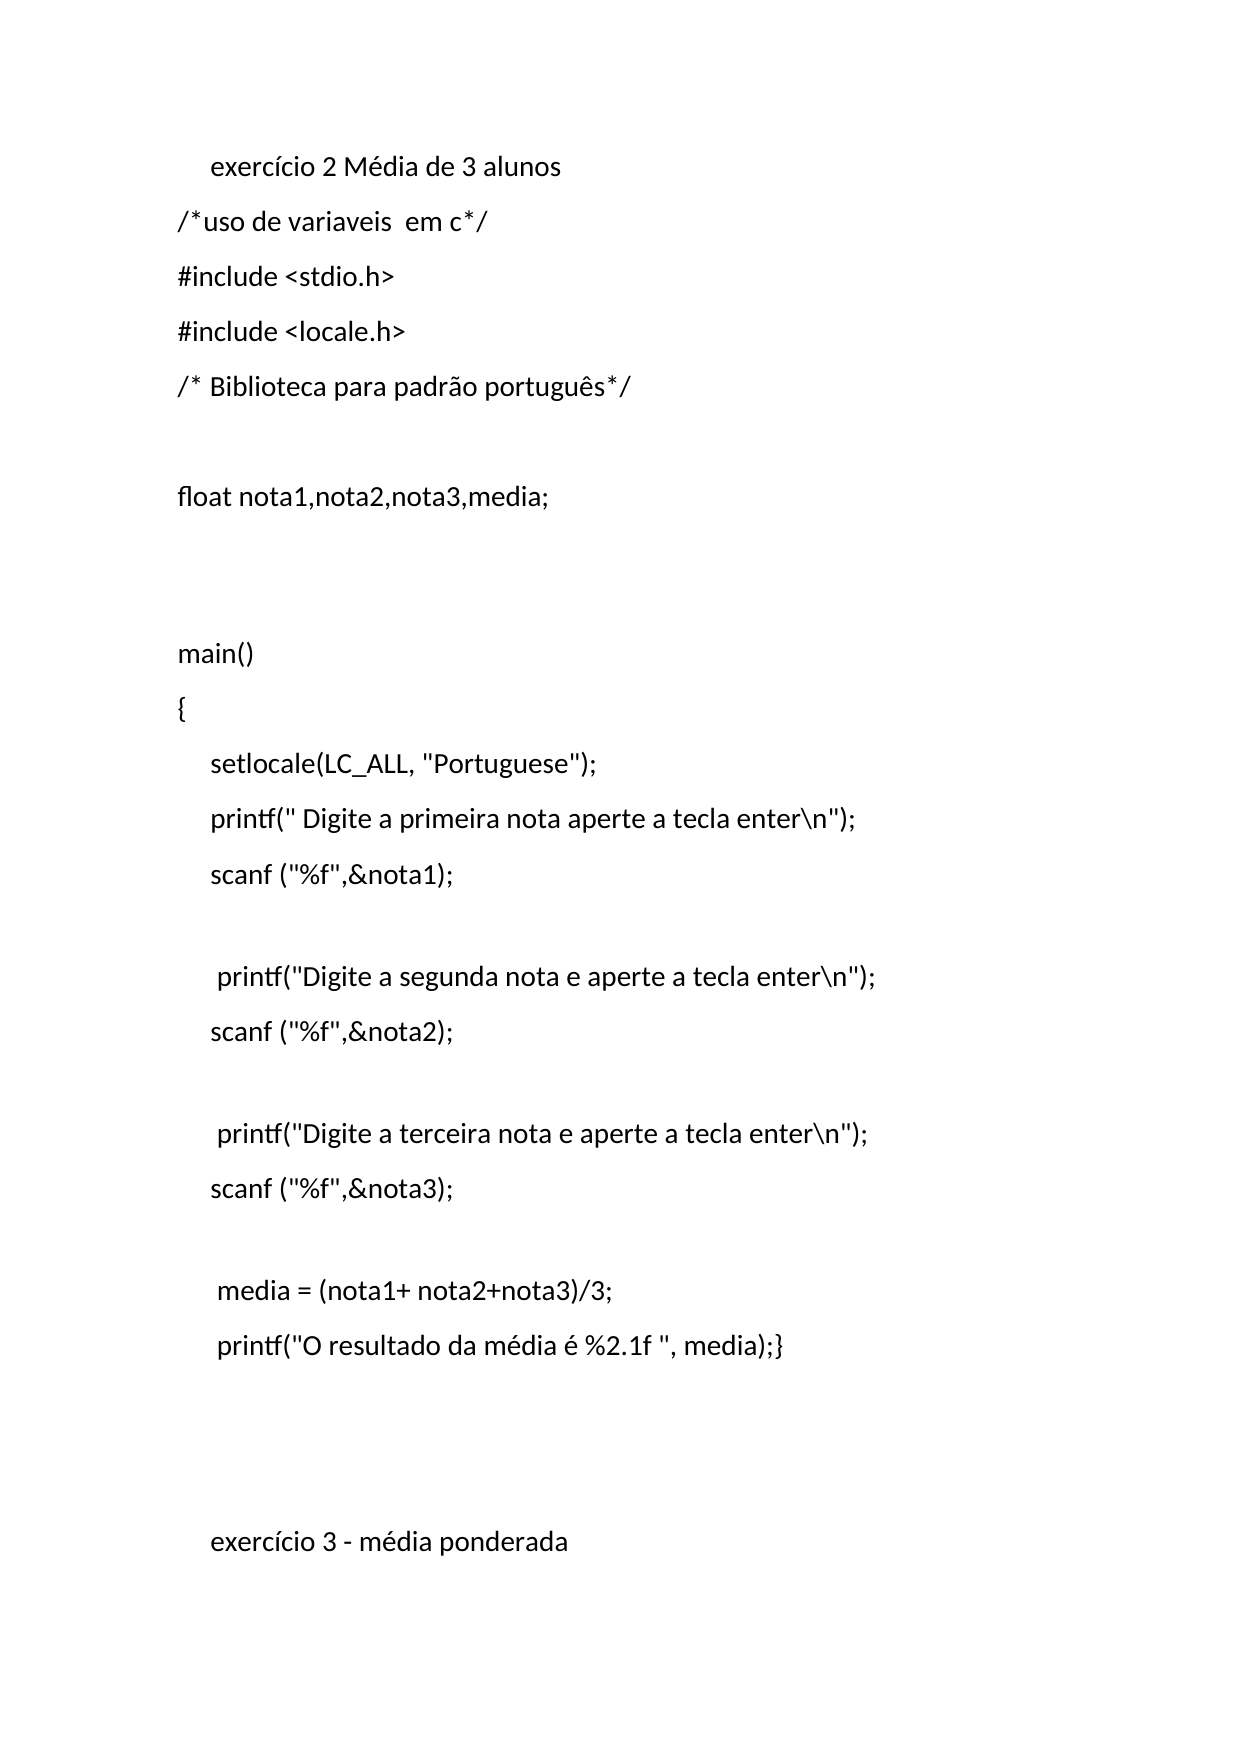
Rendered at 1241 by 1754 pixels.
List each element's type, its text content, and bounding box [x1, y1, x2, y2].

text float nota1,nota2,nota3,media; [177, 478, 1063, 514]
text printf("Digite a terceira nota e aperte a tecla enter\n"); [177, 1115, 1063, 1150]
text main() [177, 635, 1063, 671]
text printf("Digite a segunda nota e aperte a tecla enter\n"); [177, 958, 1063, 993]
text scanf ("%f",&nota1); [177, 856, 1063, 891]
text /* Biblioteca para padrão português*/ [177, 368, 1063, 404]
text media = (nota1+ nota2+nota3)/3; [177, 1272, 1063, 1307]
text /*uso de variaveis em c*/ [177, 203, 1063, 238]
text setlocale(LC_ALL, "Portuguese"); [177, 746, 1063, 781]
text exercício 2 Média de 3 alunos [177, 148, 1063, 183]
text printf(" Digite a primeira nota aperte a tecla enter\n"); [177, 801, 1063, 836]
text { [177, 690, 1063, 726]
text scanf ("%f",&nota3); [177, 1170, 1063, 1206]
text #include <locale.h> [177, 313, 1063, 348]
text #include <stdio.h> [177, 258, 1063, 293]
text printf("O resultado da média é %2.1f ", media);} [177, 1327, 1063, 1363]
text exercício 3 - média ponderada [177, 1523, 1063, 1558]
text scanf ("%f",&nota2); [177, 1013, 1063, 1048]
